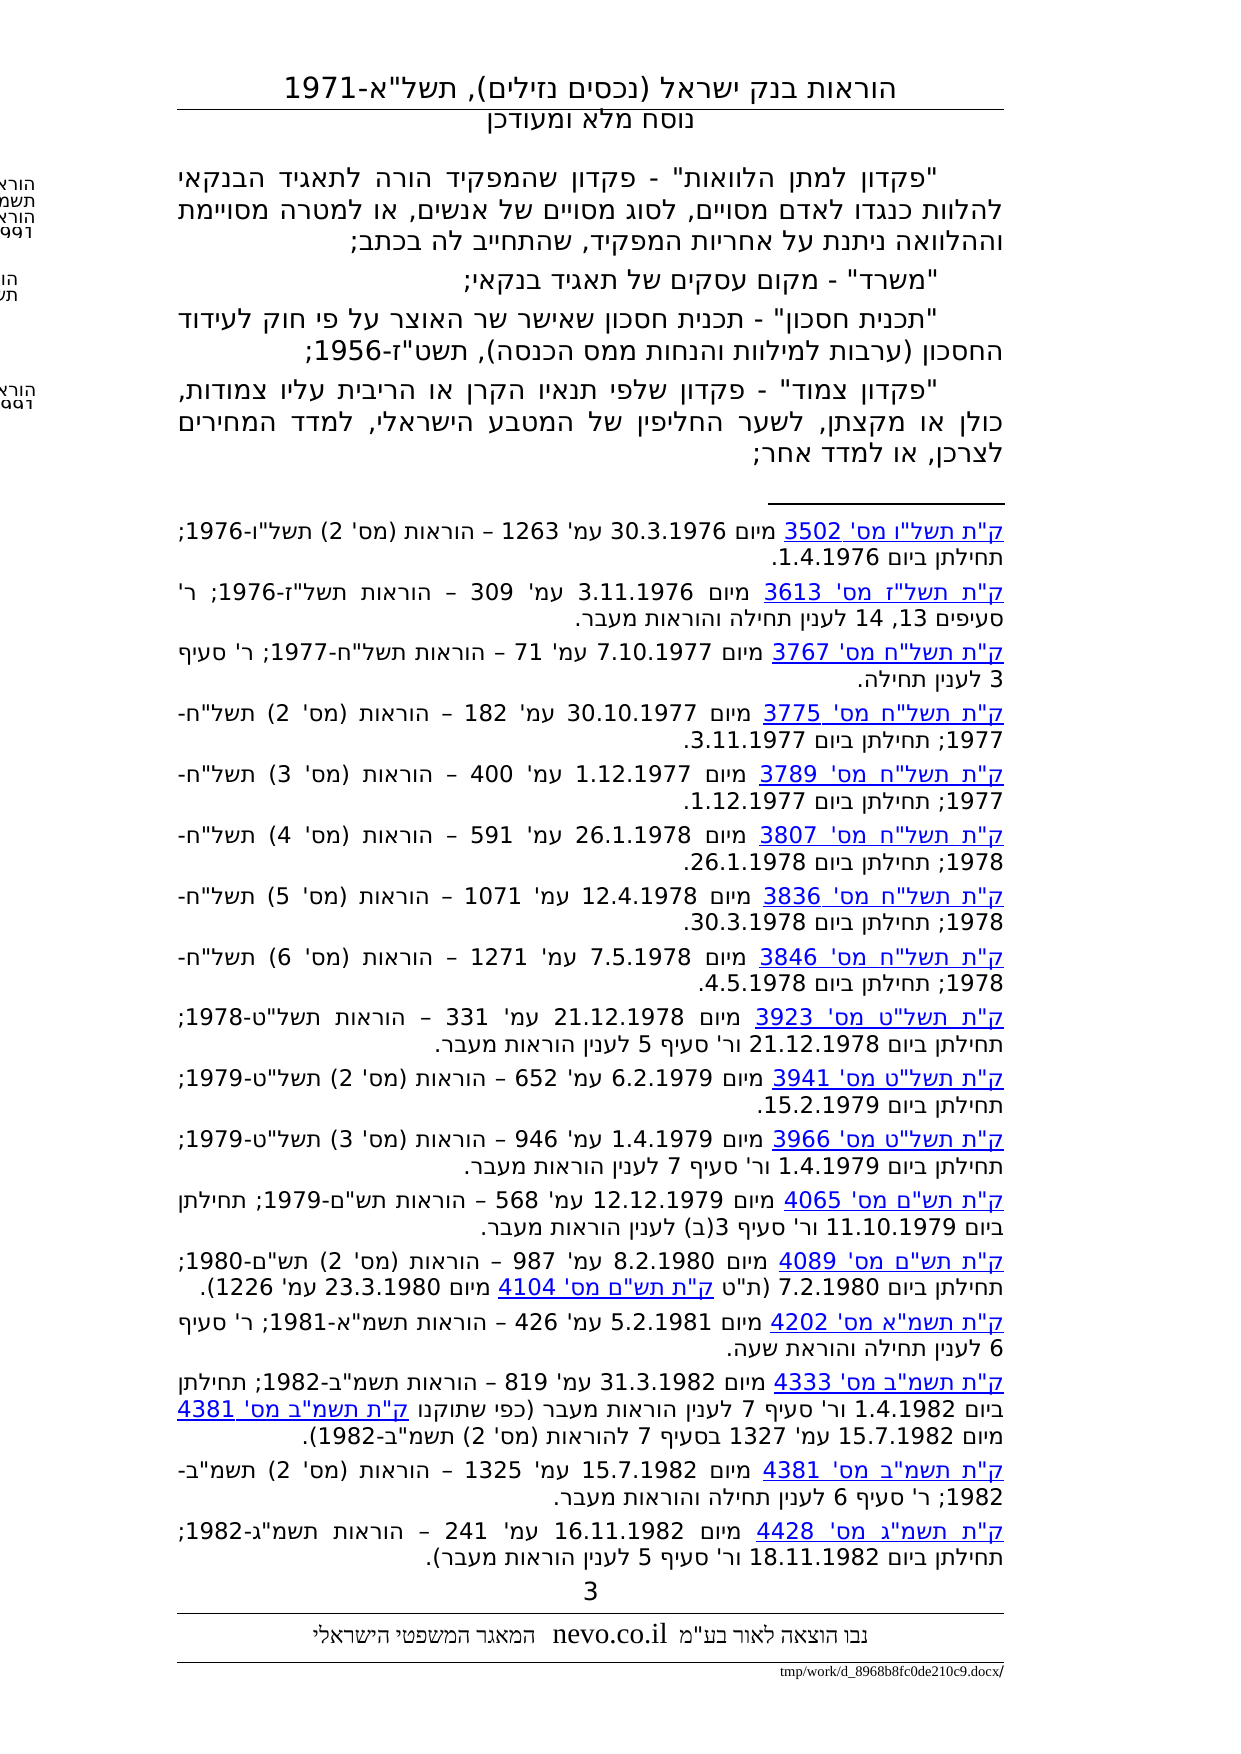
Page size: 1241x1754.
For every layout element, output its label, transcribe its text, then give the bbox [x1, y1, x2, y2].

text "פקדון למתן הלוואות" - פקדון שהמפקיד הורה לתאגיד הבנקאי להלוות כנגדו לאדם מסויים, לסוג מסויים של אנשים, או למטרה מסויימת וההלוואה ניתנת על אחריות המפקיד, שהתחייב לה בכתב; [177, 162, 1004, 257]
text "תכנית חסכון" - תכנית חסכון שאישר שר האוצר על פי חוק לעידוד החסכון (ערבות למילוות והנחות ממס הכנסה), תשט"ז-1956; [177, 304, 1004, 367]
text "משרד" - מקום עסקים של תאגיד בנקאי; [177, 264, 1004, 296]
text "פקדון צמוד" - פקדון שלפי תנאיו הקרן או הריבית עליו צמודות, כולן או מקצתן, לשער החליפין של המטבע הישראלי, למדד המחירים לצרכן, או למדד אחר; [177, 374, 1004, 469]
